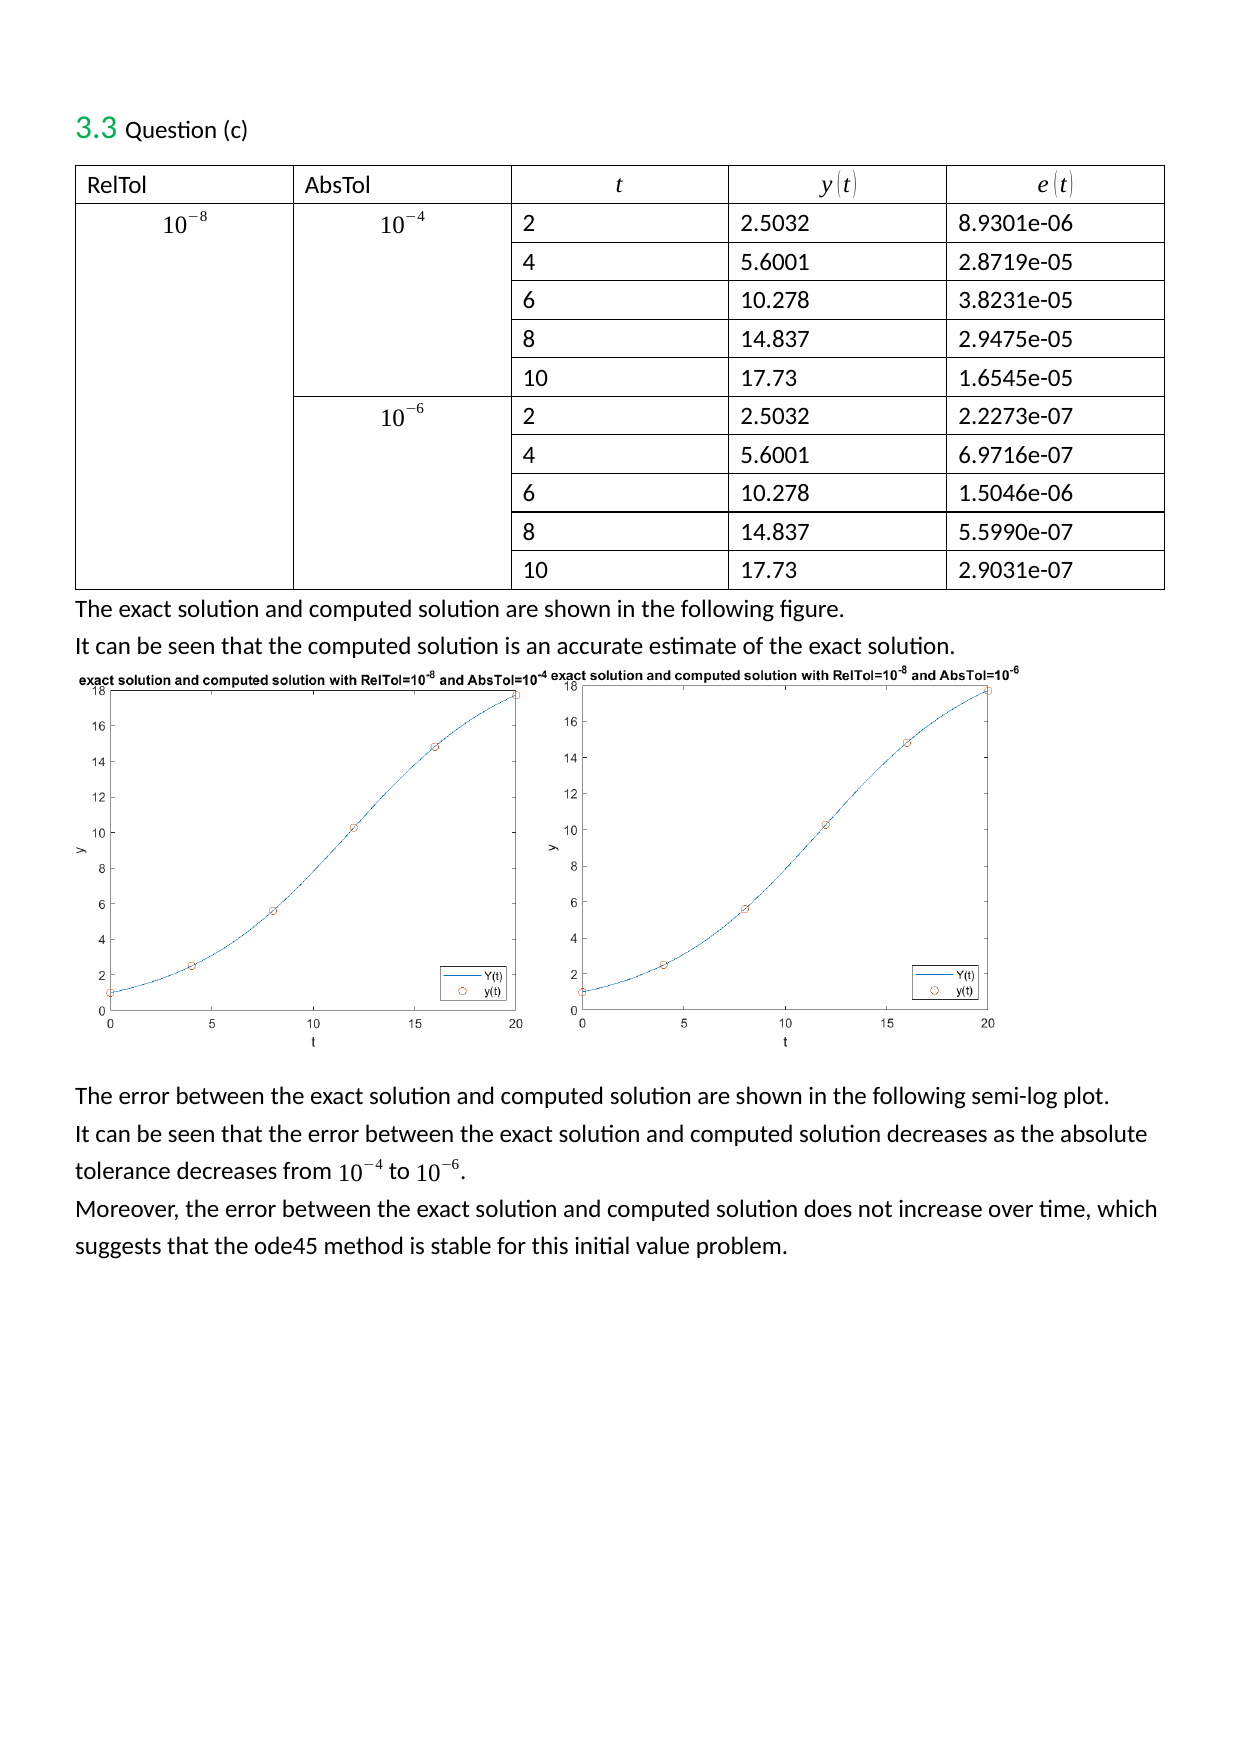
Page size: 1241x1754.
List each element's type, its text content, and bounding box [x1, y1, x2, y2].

table_cell 6.9716e-07 [947, 435, 1164, 473]
table_cell 2 [512, 397, 728, 434]
table_cell 1.6545e-05 [947, 358, 1164, 396]
table_cell 2 [512, 204, 728, 242]
table_cell 10 [512, 551, 728, 588]
table_cell 2.8719e-05 [947, 243, 1164, 280]
text The error between the exact solution and computed solution are shown in the following semi-log plot. [75, 1077, 1165, 1114]
table_cell 17.73 [729, 551, 946, 588]
table_cell 8 [512, 513, 728, 550]
table_cell 5.5990e-07 [947, 513, 1164, 550]
text It can be seen that the error between the exact solution and computed solution decreases as the absolute tolerance decreases from to . [75, 1114, 1165, 1189]
table_cell 8.9301e-06 [947, 204, 1164, 242]
table_cell [294, 204, 511, 396]
table_cell 10.278 [729, 281, 946, 319]
table_cell [294, 397, 511, 588]
text The exact solution and computed solution are shown in the following figure. [75, 590, 1165, 627]
table_cell 10.278 [729, 474, 946, 511]
table_cell 10 [512, 358, 728, 396]
table_header AbsTol [294, 166, 511, 203]
table_cell 4 [512, 435, 728, 473]
table_cell 14.837 [729, 513, 946, 550]
table_header [947, 166, 1164, 203]
table_cell 5.6001 [729, 435, 946, 473]
table_cell 2.9031e-07 [947, 551, 1164, 588]
table_cell 8 [512, 320, 728, 357]
table_cell 6 [512, 281, 728, 319]
table_cell 2.2273e-07 [947, 397, 1164, 434]
table_cell 1.5046e-06 [947, 474, 1164, 511]
table_header [512, 166, 728, 203]
table_cell 5.6001 [729, 243, 946, 280]
picture [75, 664, 1020, 1048]
table_cell 3.8231e-05 [947, 281, 1164, 319]
table_cell 2.5032 [729, 397, 946, 434]
table_cell 2.5032 [729, 204, 946, 242]
table_header RelTol [76, 166, 293, 203]
table_cell 14.837 [729, 320, 946, 357]
list Question (c) [75, 89, 1165, 164]
table_cell 2.9475e-05 [947, 320, 1164, 357]
text Moreover, the error between the exact solution and computed solution does not increase over time, which suggests that the ode45 method is stable for this initial value problem. [75, 1189, 1165, 1264]
text It can be seen that the computed solution is an accurate estimate of the exact solution. [75, 627, 1165, 664]
table_cell 17.73 [729, 358, 946, 396]
table_cell 6 [512, 474, 728, 511]
table_cell [76, 204, 293, 588]
table_header [729, 166, 946, 203]
table_cell 4 [512, 243, 728, 280]
